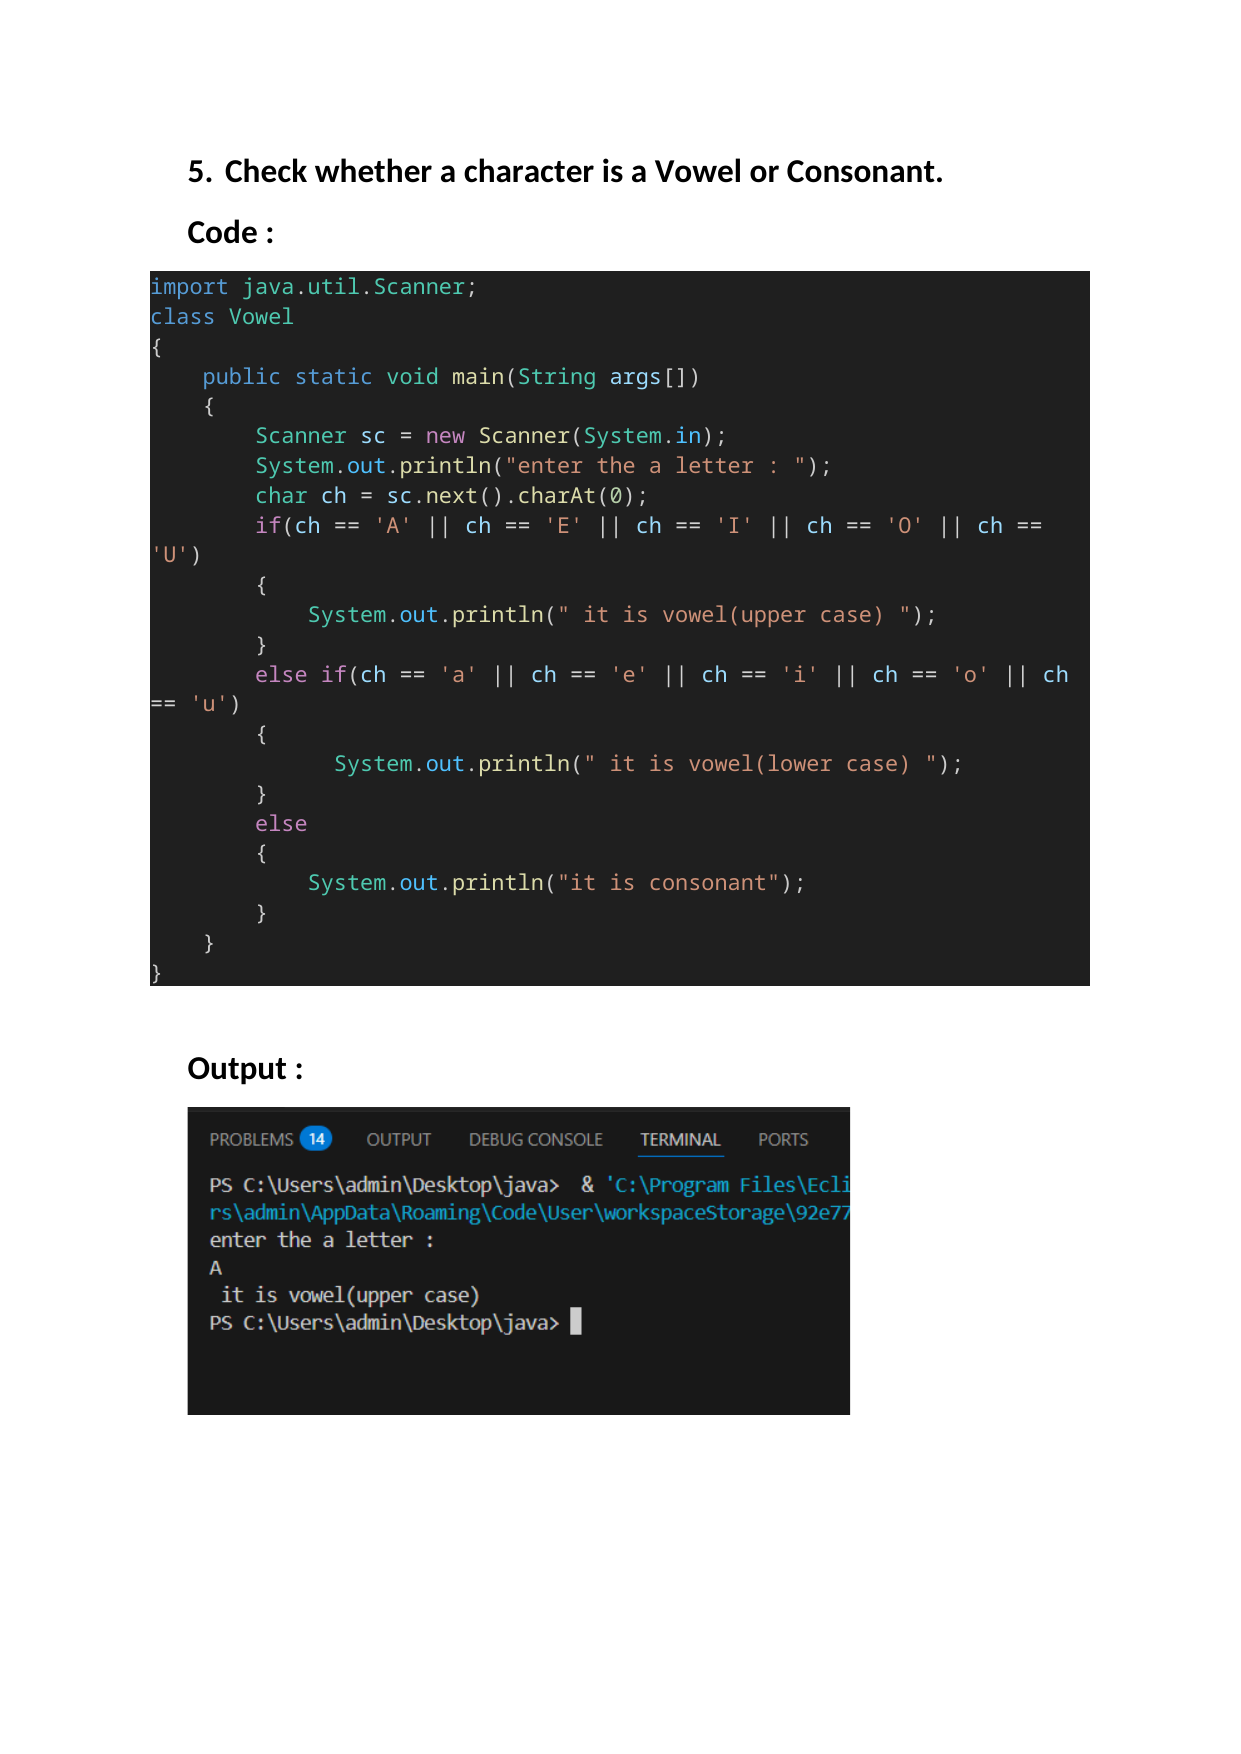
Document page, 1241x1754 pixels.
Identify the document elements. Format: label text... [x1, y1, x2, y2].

list Check whether a character is a Vowel or Consonant. [187, 150, 1090, 191]
picture [187, 1107, 851, 1415]
text } [150, 956, 1090, 986]
text } [150, 927, 1090, 956]
text System.out.println("enter the a letter : "); [150, 450, 1090, 480]
text System.out.println(" it is vowel(lower case) "); [150, 748, 1090, 778]
text { [150, 718, 1090, 748]
text Code : [187, 211, 1090, 251]
text Scanner sc = new Scanner(System.in); [150, 420, 1090, 450]
text { [150, 569, 1090, 599]
text System.out.println("it is consonant"); [150, 867, 1090, 897]
text char ch = sc.next().charAt(0); [150, 480, 1090, 509]
text if(ch == 'A' || ch == 'E' || ch == 'I' || ch == 'O' || ch == 'U') [150, 509, 1090, 569]
text Output : [187, 1047, 1090, 1088]
text { [150, 837, 1090, 867]
text System.out.println(" it is vowel(upper case) "); [150, 599, 1090, 629]
text else [150, 807, 1090, 837]
text { [150, 390, 1090, 420]
text import java.util.Scanner; [150, 271, 1090, 301]
text { [150, 331, 1090, 361]
text } [150, 897, 1090, 927]
text } [150, 629, 1090, 658]
text else if(ch == 'a' || ch == 'e' || ch == 'i' || ch == 'o' || ch == 'u') [150, 658, 1090, 718]
text class Vowel [150, 301, 1090, 331]
text } [150, 778, 1090, 807]
text public static void main(String args[]) [150, 361, 1090, 390]
